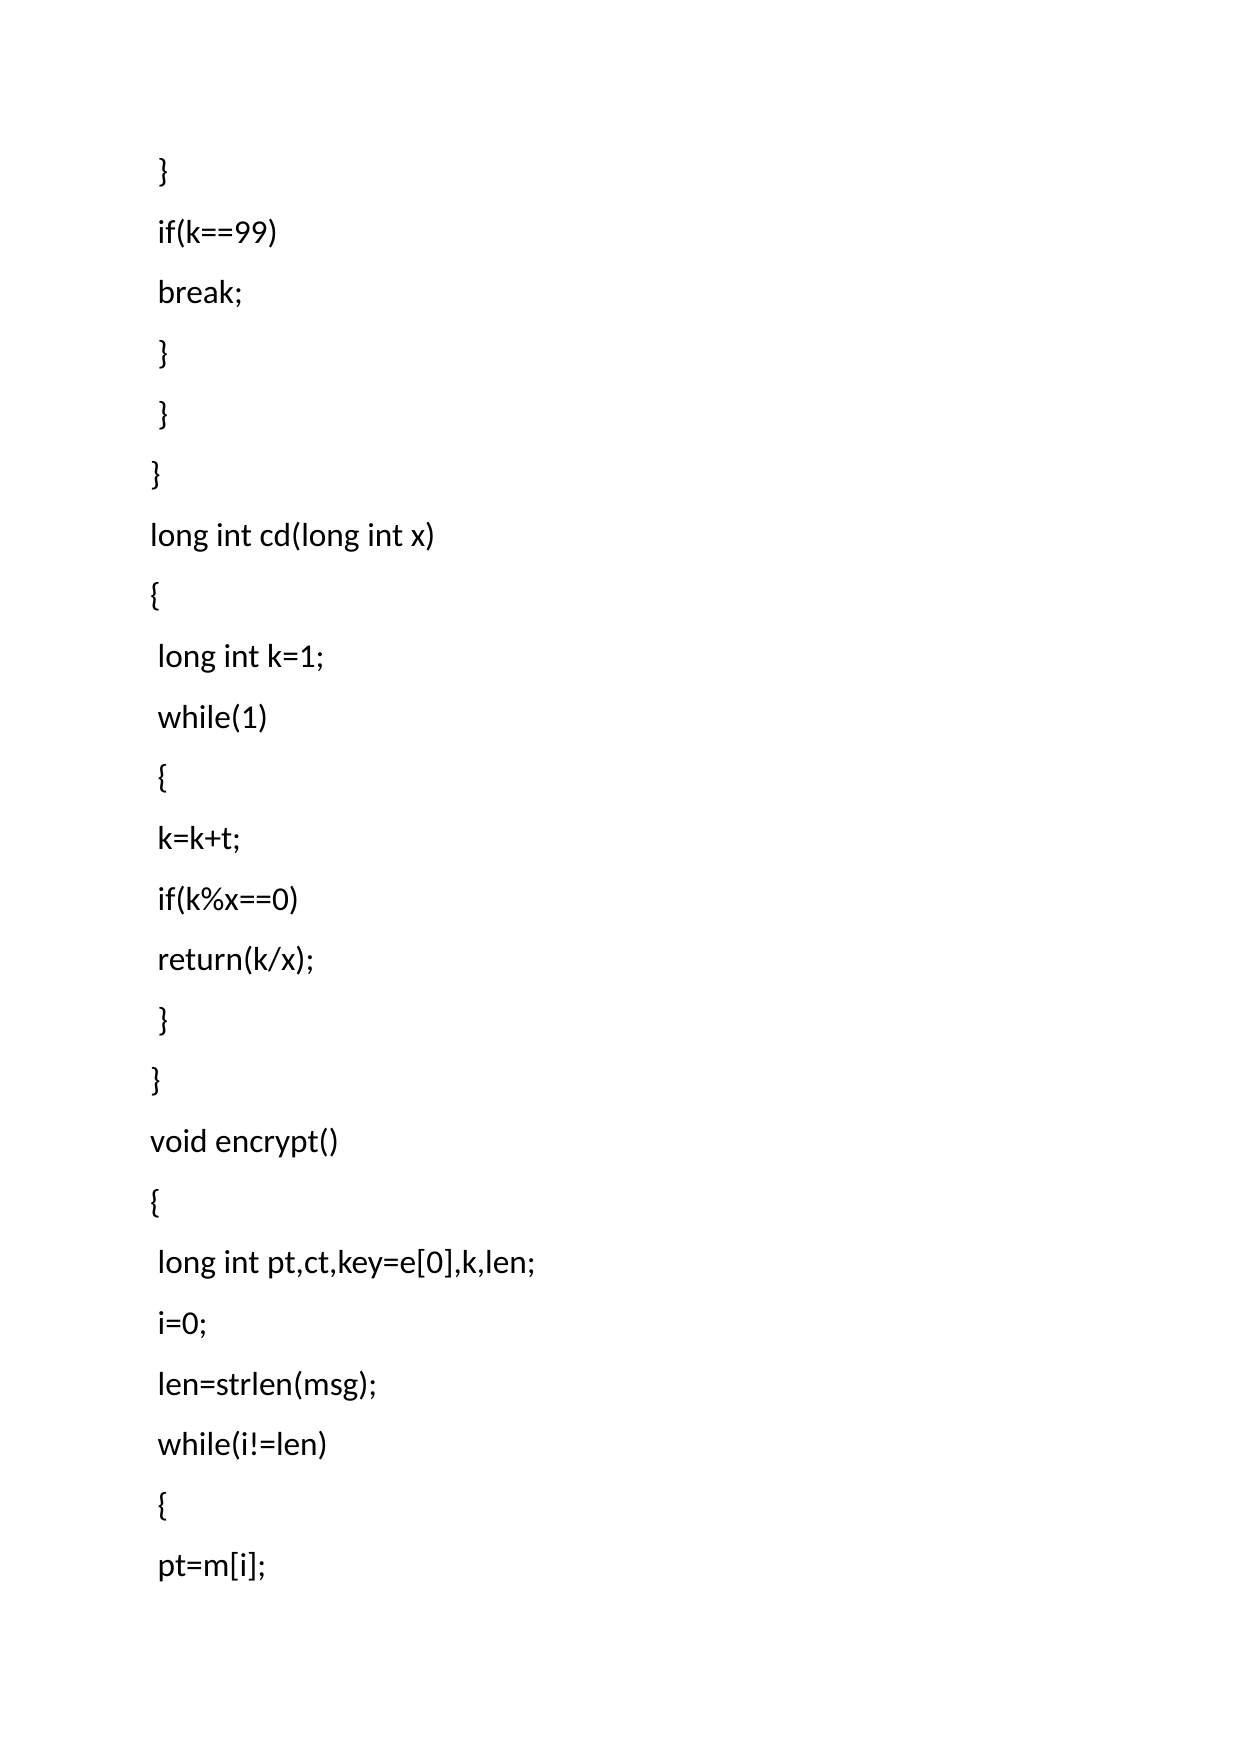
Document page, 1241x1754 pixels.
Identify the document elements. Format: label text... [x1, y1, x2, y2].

text } [150, 332, 1090, 373]
text { [150, 1484, 1090, 1524]
text } [150, 1059, 1090, 1100]
text if(k%x==0) [150, 877, 1090, 918]
text if(k==99) [150, 211, 1090, 251]
text k=k+t; [150, 817, 1090, 858]
text break; [150, 271, 1090, 312]
text while(i!=len) [150, 1423, 1090, 1464]
text len=strlen(msg); [150, 1362, 1090, 1403]
text while(1) [150, 696, 1090, 736]
text { [150, 1181, 1090, 1221]
text } [150, 150, 1090, 191]
text } [150, 453, 1090, 494]
text void encrypt() [150, 1120, 1090, 1161]
text i=0; [150, 1302, 1090, 1343]
text { [150, 756, 1090, 797]
text } [150, 392, 1090, 433]
text pt=m[i]; [150, 1544, 1090, 1585]
text long int cd(long int x) [150, 514, 1090, 554]
text { [150, 574, 1090, 615]
text long int k=1; [150, 635, 1090, 676]
text } [150, 999, 1090, 1039]
text long int pt,ct,key=e[0],k,len; [150, 1241, 1090, 1282]
text return(k/x); [150, 938, 1090, 979]
